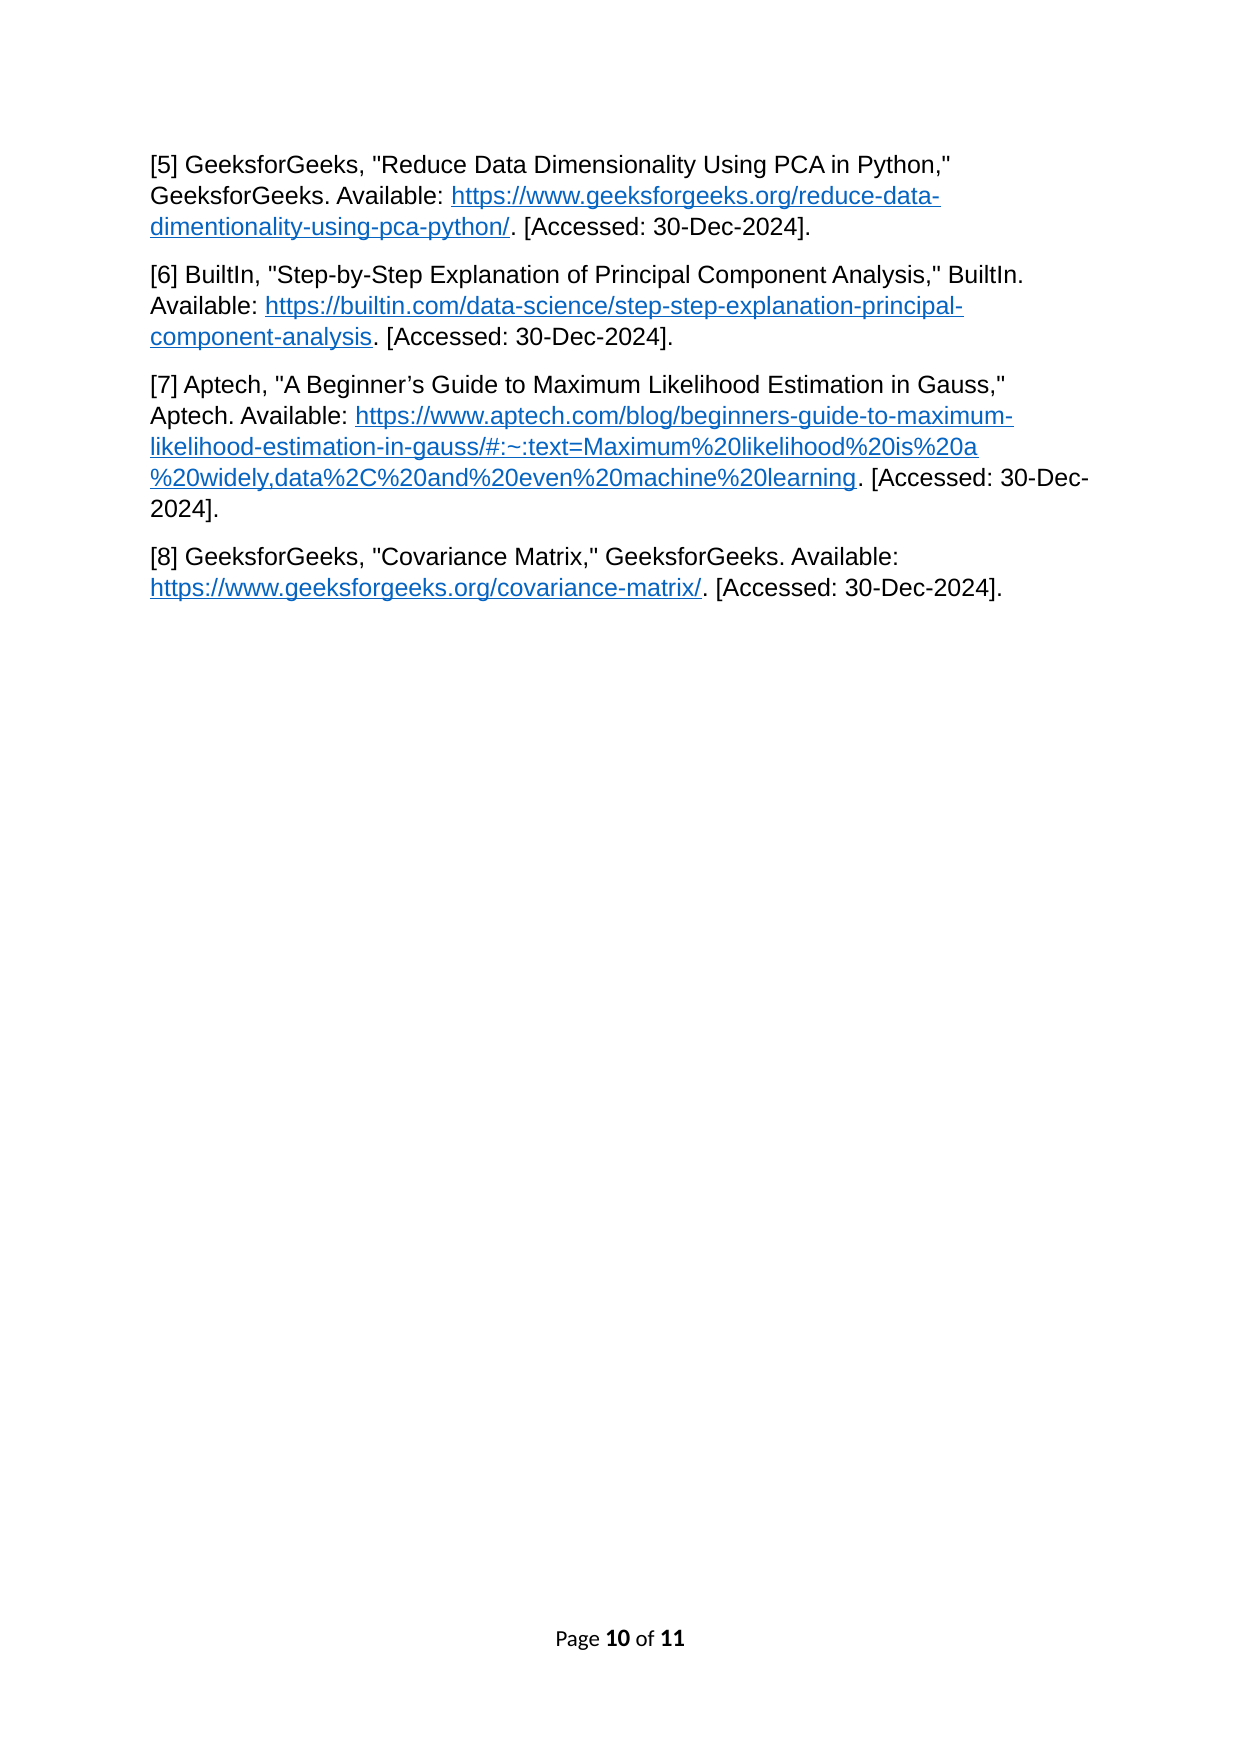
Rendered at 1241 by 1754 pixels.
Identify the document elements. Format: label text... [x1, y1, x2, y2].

text [6] BuiltIn, "Step-by-Step Explanation of Principal Component Analysis," BuiltIn. Available: https://builtin.com/data-science/step-step-explanation-principal-component-analysis. [Accessed: 30-Dec-2024]. [150, 260, 1090, 351]
text [5] GeeksforGeeks, "Reduce Data Dimensionality Using PCA in Python," GeeksforGeeks. Available: https://www.geeksforgeeks.org/reduce-data-dimentionality-using-pca-python/. [Accessed: 30-Dec-2024]. [150, 150, 1090, 241]
text [8] GeeksforGeeks, "Covariance Matrix," GeeksforGeeks. Available: https://www.geeksforgeeks.org/covariance-matrix/. [Accessed: 30-Dec-2024]. [150, 541, 1090, 601]
text [7] Aptech, "A Beginner’s Guide to Maximum Likelihood Estimation in Gauss," Aptech. Available: https://www.aptech.com/blog/beginners-guide-to-maximum-likelihood-estimation-in-gauss/#:~:text=Maximum%20likelihood%20is%20a%20widely,data%2C%20and%20even%20machine%20learning. [Accessed: 30-Dec-2024]. [150, 369, 1090, 522]
